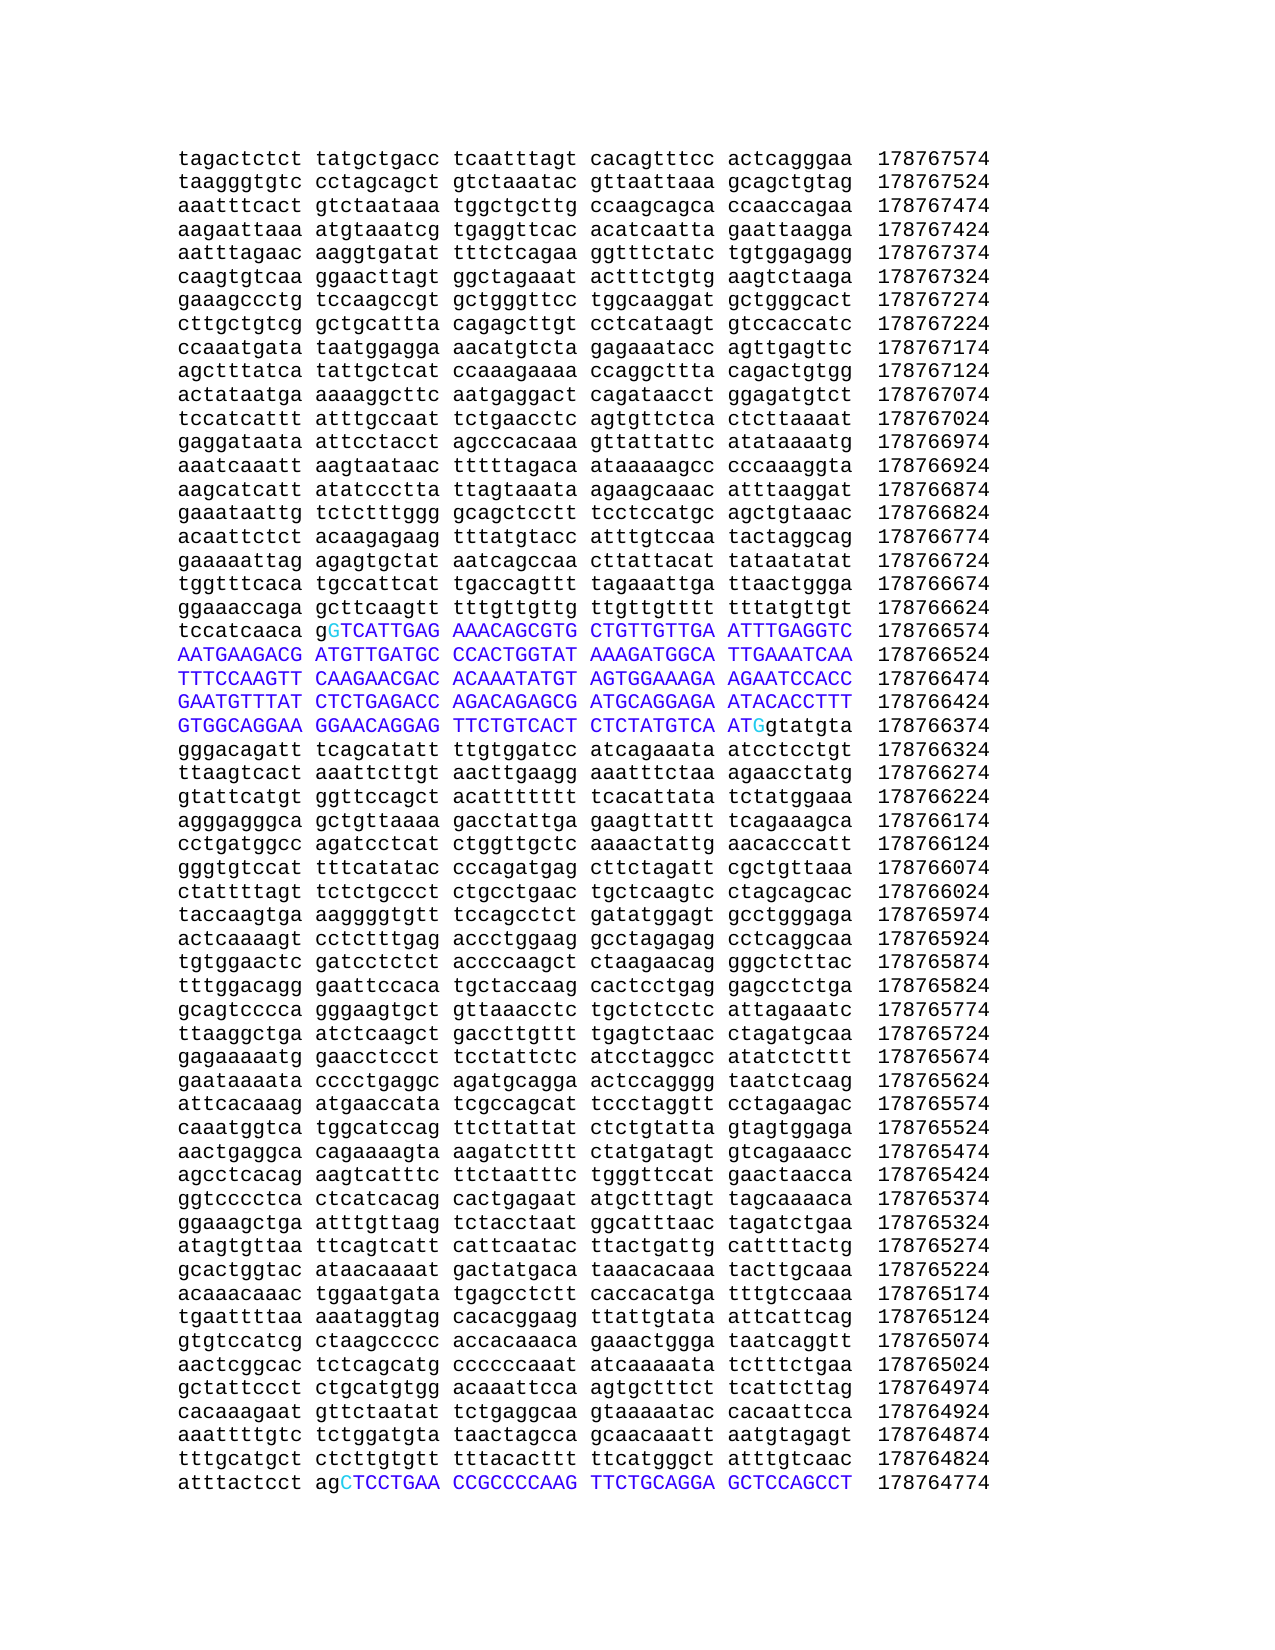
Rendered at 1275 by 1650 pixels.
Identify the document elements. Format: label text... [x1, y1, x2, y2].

text atagtgttaa ttcagtcatt cattcaatac ttactgattg cattttactg 178765274 [177, 1235, 1098, 1259]
text cacaaagaat gttctaatat tctgaggcaa gtaaaaatac cacaattcca 178764924 [177, 1401, 1098, 1424]
text agctttatca tattgctcat ccaaagaaaa ccaggcttta cagactgtgg 178767124 [177, 360, 1098, 384]
text gaaataattg tctctttggg gcagctcctt tcctccatgc agctgtaaac 178766824 [177, 502, 1098, 526]
text ttaagtcact aaattcttgt aacttgaagg aaatttctaa agaacctatg 178766274 [177, 762, 1098, 786]
text tagactctct tatgctgacc tcaatttagt cacagtttcc actcagggaa 178767574 [177, 148, 1098, 171]
text taccaagtga aaggggtgtt tccagcctct gatatggagt gcctgggaga 178765974 [177, 904, 1098, 928]
text ttaaggctga atctcaagct gaccttgttt tgagtctaac ctagatgcaa 178765724 [177, 1022, 1098, 1046]
text tttggacagg gaattccaca tgctaccaag cactcctgag gagcctctga 178765824 [177, 975, 1098, 999]
text gctattccct ctgcatgtgg acaaattcca agtgctttct tcattcttag 178764974 [177, 1377, 1098, 1401]
text cttgctgtcg gctgcattta cagagcttgt cctcataagt gtccaccatc 178767224 [177, 313, 1098, 337]
text attcacaaag atgaaccata tcgccagcat tccctaggtt cctagaagac 178765574 [177, 1093, 1098, 1117]
text acaaacaaac tggaatgata tgagcctctt caccacatga tttgtccaaa 178765174 [177, 1283, 1098, 1306]
text aactcggcac tctcagcatg ccccccaaat atcaaaaata tctttctgaa 178765024 [177, 1353, 1098, 1377]
text atttactcct agCTCCTGAA CCGCCCCAAG TTCTGCAGGA GCTCCAGCCT 178764774 [177, 1472, 1098, 1495]
text aaattttgtc tctggatgta taactagcca gcaacaaatt aatgtagagt 178764874 [177, 1424, 1098, 1448]
text aaatcaaatt aagtaataac tttttagaca ataaaaagcc cccaaaggta 178766924 [177, 455, 1098, 479]
text tccatcaaca gGTCATTGAG AAACAGCGTG CTGTTGTTGA ATTTGAGGTC 178766574 [177, 621, 1098, 644]
text actataatga aaaaggcttc aatgaggact cagataacct ggagatgtct 178767074 [177, 384, 1098, 408]
text actcaaaagt cctctttgag accctggaag gcctagagag cctcaggcaa 178765924 [177, 928, 1098, 952]
text ccaaatgata taatggagga aacatgtcta gagaaatacc agttgagttc 178767174 [177, 337, 1098, 360]
text GTGGCAGGAA GGAACAGGAG TTCTGTCACT CTCTATGTCA ATGgtatgta 178766374 [177, 715, 1098, 739]
text tgtggaactc gatcctctct accccaagct ctaagaacag gggctcttac 178765874 [177, 952, 1098, 975]
text agggagggca gctgttaaaa gacctattga gaagttattt tcagaaagca 178766174 [177, 810, 1098, 833]
text agcctcacag aagtcatttc ttctaatttc tgggttccat gaactaacca 178765424 [177, 1164, 1098, 1188]
text gtgtccatcg ctaagccccc accacaaaca gaaactggga taatcaggtt 178765074 [177, 1330, 1098, 1353]
text AATGAAGACG ATGTTGATGC CCACTGGTAT AAAGATGGCA TTGAAATCAA 178766524 [177, 644, 1098, 668]
text ggtcccctca ctcatcacag cactgagaat atgctttagt tagcaaaaca 178765374 [177, 1188, 1098, 1212]
text GAATGTTTAT CTCTGAGACC AGACAGAGCG ATGCAGGAGA ATACACCTTT 178766424 [177, 691, 1098, 715]
text gtattcatgt ggttccagct acattttttt tcacattata tctatggaaa 178766224 [177, 786, 1098, 810]
text aagcatcatt atatccctta ttagtaaata agaagcaaac atttaaggat 178766874 [177, 479, 1098, 502]
text aactgaggca cagaaaagta aagatctttt ctatgatagt gtcagaaacc 178765474 [177, 1141, 1098, 1164]
text cctgatggcc agatcctcat ctggttgctc aaaactattg aacacccatt 178766124 [177, 833, 1098, 857]
text tggtttcaca tgccattcat tgaccagttt tagaaattga ttaactggga 178766674 [177, 573, 1098, 597]
text gggacagatt tcagcatatt ttgtggatcc atcagaaata atcctcctgt 178766324 [177, 739, 1098, 762]
text aagaattaaa atgtaaatcg tgaggttcac acatcaatta gaattaagga 178767424 [177, 218, 1098, 242]
text tttgcatgct ctcttgtgtt tttacacttt ttcatgggct atttgtcaac 178764824 [177, 1448, 1098, 1472]
text gggtgtccat tttcatatac cccagatgag cttctagatt cgctgttaaa 178766074 [177, 857, 1098, 881]
text gaggataata attcctacct agcccacaaa gttattattc atataaaatg 178766974 [177, 431, 1098, 455]
text gcactggtac ataacaaaat gactatgaca taaacacaaa tacttgcaaa 178765224 [177, 1259, 1098, 1283]
text aaatttcact gtctaataaa tggctgcttg ccaagcagca ccaaccagaa 178767474 [177, 195, 1098, 218]
text tgaattttaa aaataggtag cacacggaag ttattgtata attcattcag 178765124 [177, 1306, 1098, 1330]
text gaataaaata cccctgaggc agatgcagga actccagggg taatctcaag 178765624 [177, 1070, 1098, 1093]
text tccatcattt atttgccaat tctgaacctc agtgttctca ctcttaaaat 178767024 [177, 408, 1098, 431]
text gcagtcccca gggaagtgct gttaaacctc tgctctcctc attagaaatc 178765774 [177, 999, 1098, 1022]
text ctattttagt tctctgccct ctgcctgaac tgctcaagtc ctagcagcac 178766024 [177, 881, 1098, 904]
text acaattctct acaagagaag tttatgtacc atttgtccaa tactaggcag 178766774 [177, 526, 1098, 549]
text gaaagccctg tccaagccgt gctgggttcc tggcaaggat gctgggcact 178767274 [177, 289, 1098, 313]
text taagggtgtc cctagcagct gtctaaatac gttaattaaa gcagctgtag 178767524 [177, 171, 1098, 195]
text ggaaagctga atttgttaag tctacctaat ggcatttaac tagatctgaa 178765324 [177, 1212, 1098, 1235]
text caaatggtca tggcatccag ttcttattat ctctgtatta gtagtggaga 178765524 [177, 1117, 1098, 1141]
text ggaaaccaga gcttcaagtt tttgttgttg ttgttgtttt tttatgttgt 178766624 [177, 597, 1098, 621]
text gaaaaattag agagtgctat aatcagccaa cttattacat tataatatat 178766724 [177, 549, 1098, 573]
text gagaaaaatg gaacctccct tcctattctc atcctaggcc atatctcttt 178765674 [177, 1046, 1098, 1070]
text TTTCCAAGTT CAAGAACGAC ACAAATATGT AGTGGAAAGA AGAATCCACC 178766474 [177, 668, 1098, 691]
text caagtgtcaa ggaacttagt ggctagaaat actttctgtg aagtctaaga 178767324 [177, 266, 1098, 289]
text aatttagaac aaggtgatat tttctcagaa ggtttctatc tgtggagagg 178767374 [177, 242, 1098, 266]
